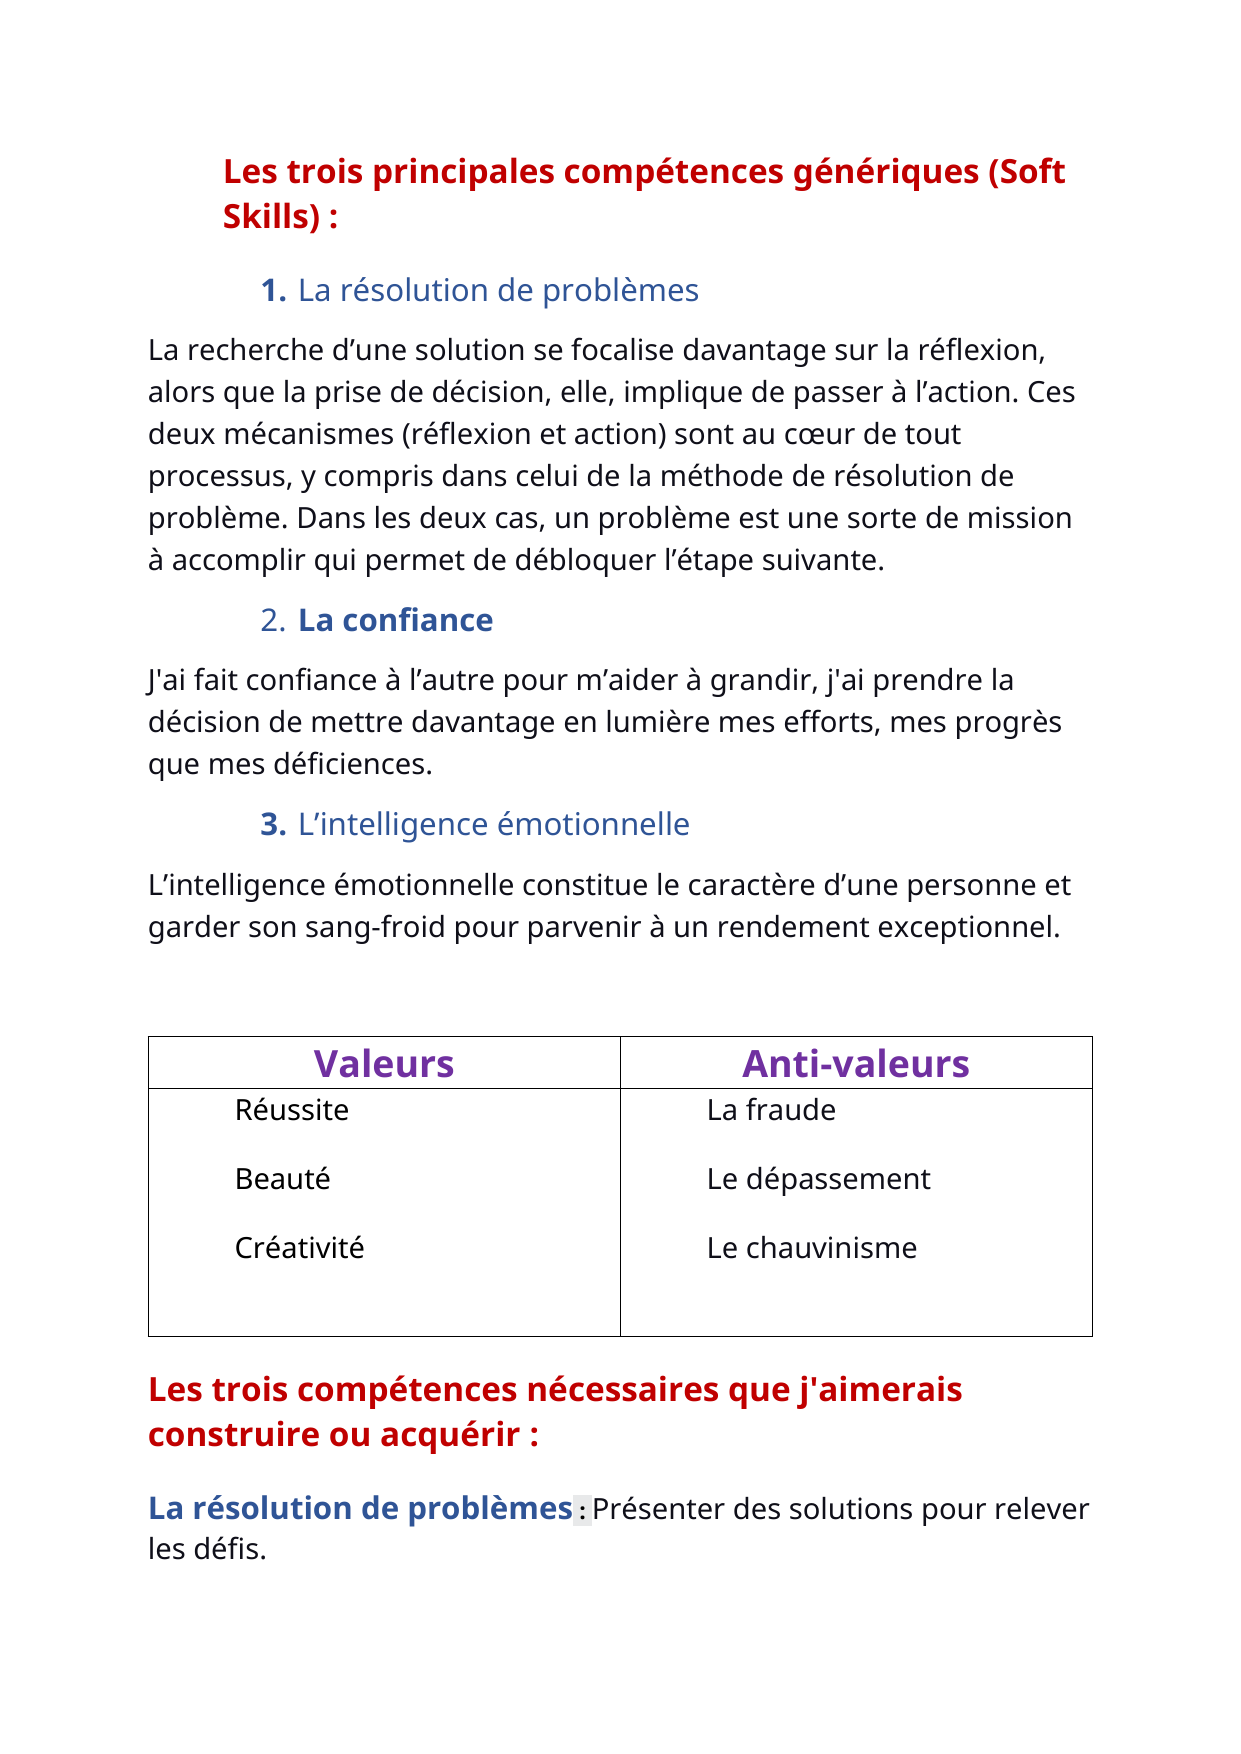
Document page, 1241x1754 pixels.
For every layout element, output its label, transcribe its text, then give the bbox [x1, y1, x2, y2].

table_cell Réussite Beauté Créativité [149, 1089, 620, 1336]
text La résolution de problèmes : Présenter des solutions pour relever les défis. [148, 1486, 1093, 1568]
text Les trois compétences nécessaires que j'aimerais construire ou acquérir : [148, 1366, 1093, 1457]
text L’intelligence émotionnelle constitue le caractère d’une personne et garder son sang-froid pour parvenir à un rendement exceptionnel. [148, 864, 1093, 946]
table_cell La fraude Le dépassement Le chauvinisme [621, 1089, 1092, 1336]
table_header Valeurs [149, 1037, 620, 1088]
text Les trois principales compétences génériques (Soft Skills) : [223, 148, 1093, 238]
list L’intelligence émotionnelle [260, 802, 1093, 845]
text La recherche d’une solution se focalise davantage sur la réflexion, alors que la prise de décision, elle, implique de passer à l’action. Ces deux mécanismes (réflexion et action) sont au cœur de tout processus, y compris dans celui de la méthode de résolution de problème. Dans les deux cas, un problème est une sorte de mission à accomplir qui permet de débloquer l’étape suivante. [148, 329, 1093, 579]
list La confiance [260, 598, 1093, 641]
text J'ai fait confiance à l’autre pour m’aider à grandir, j'ai prendre la décision de mettre davantage en lumière mes efforts, mes progrès que mes déficiences. [148, 660, 1093, 783]
list La résolution de problèmes [260, 268, 1093, 310]
table_header Anti-valeurs [621, 1037, 1092, 1088]
